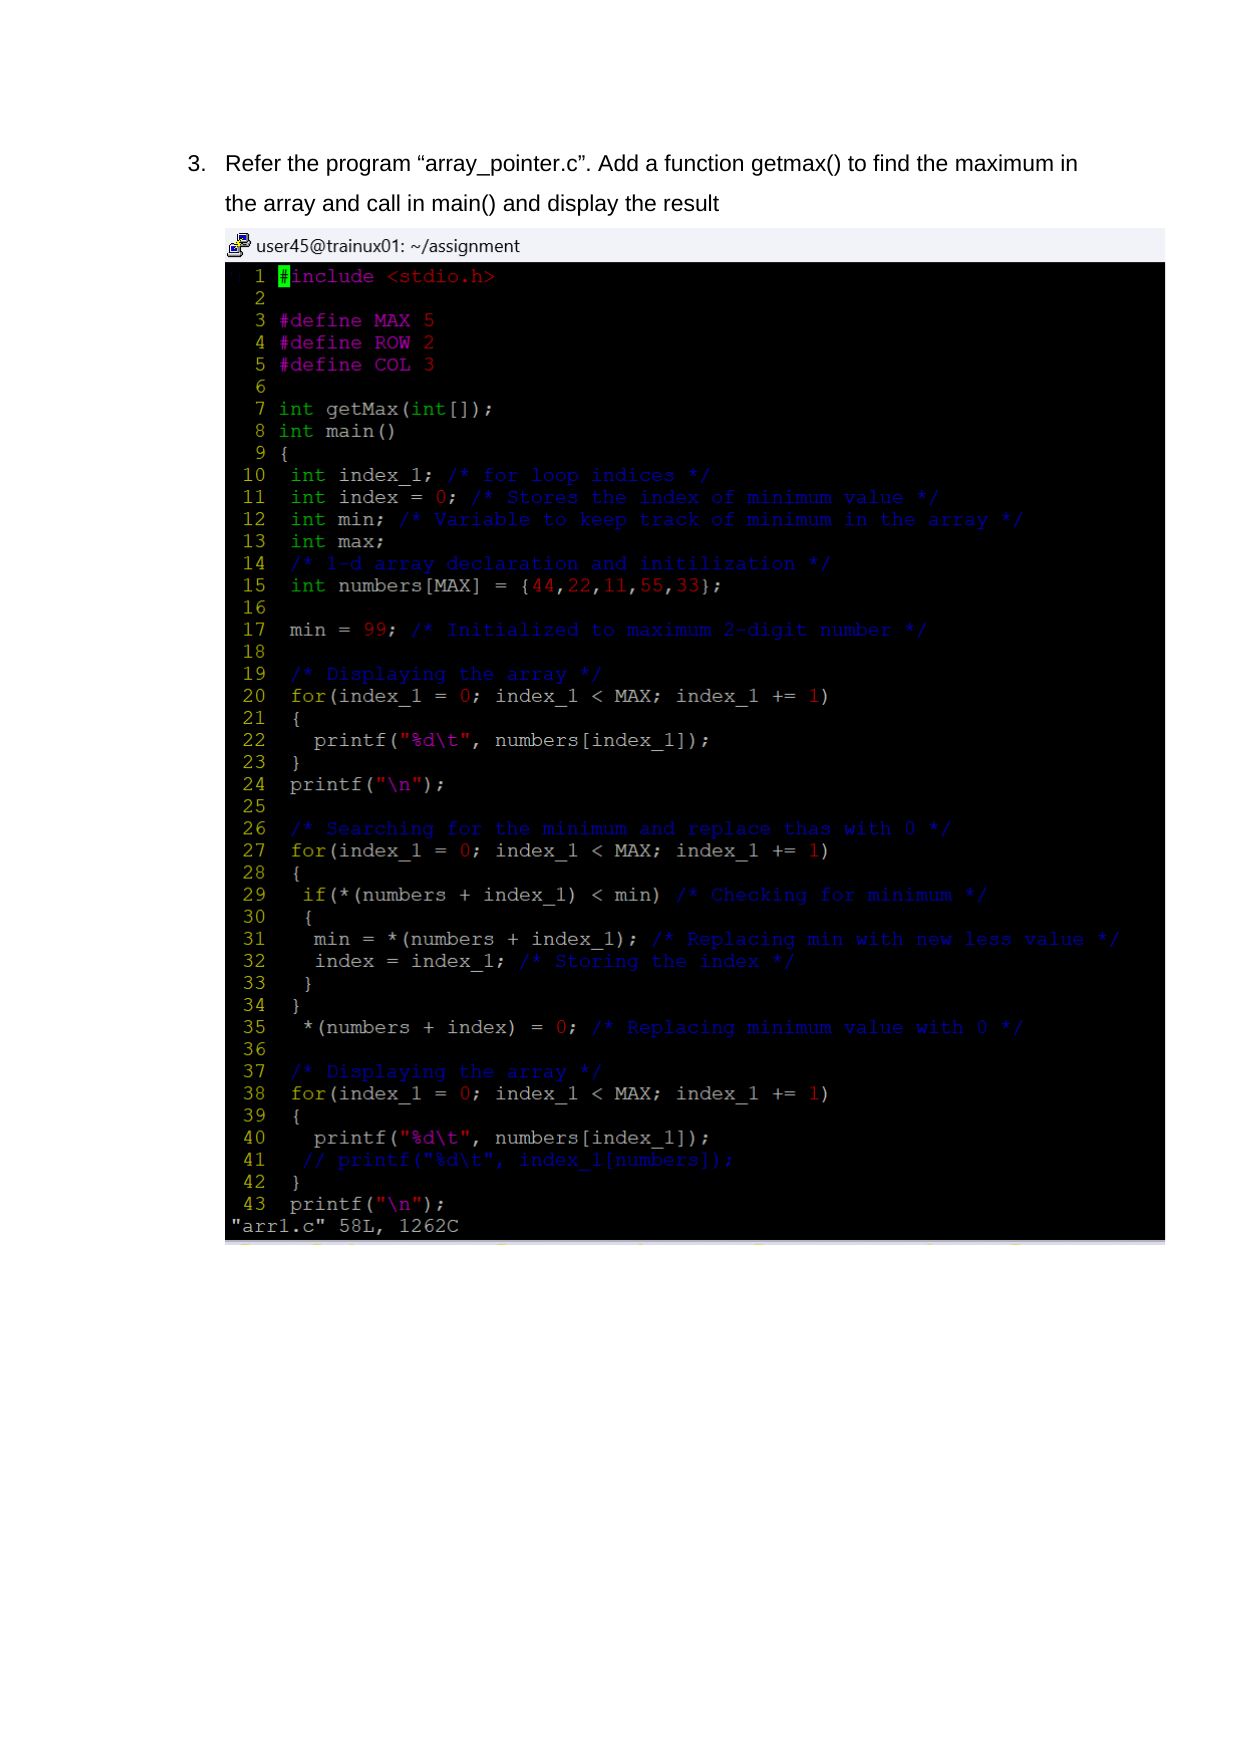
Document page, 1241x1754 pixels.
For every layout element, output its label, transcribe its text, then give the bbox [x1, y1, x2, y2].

list Refer the program “array_pointer.c”. Add a function getmax() to find the maximum in the array and call in main() and display the result [187, 150, 1090, 216]
picture [225, 228, 1166, 1245]
